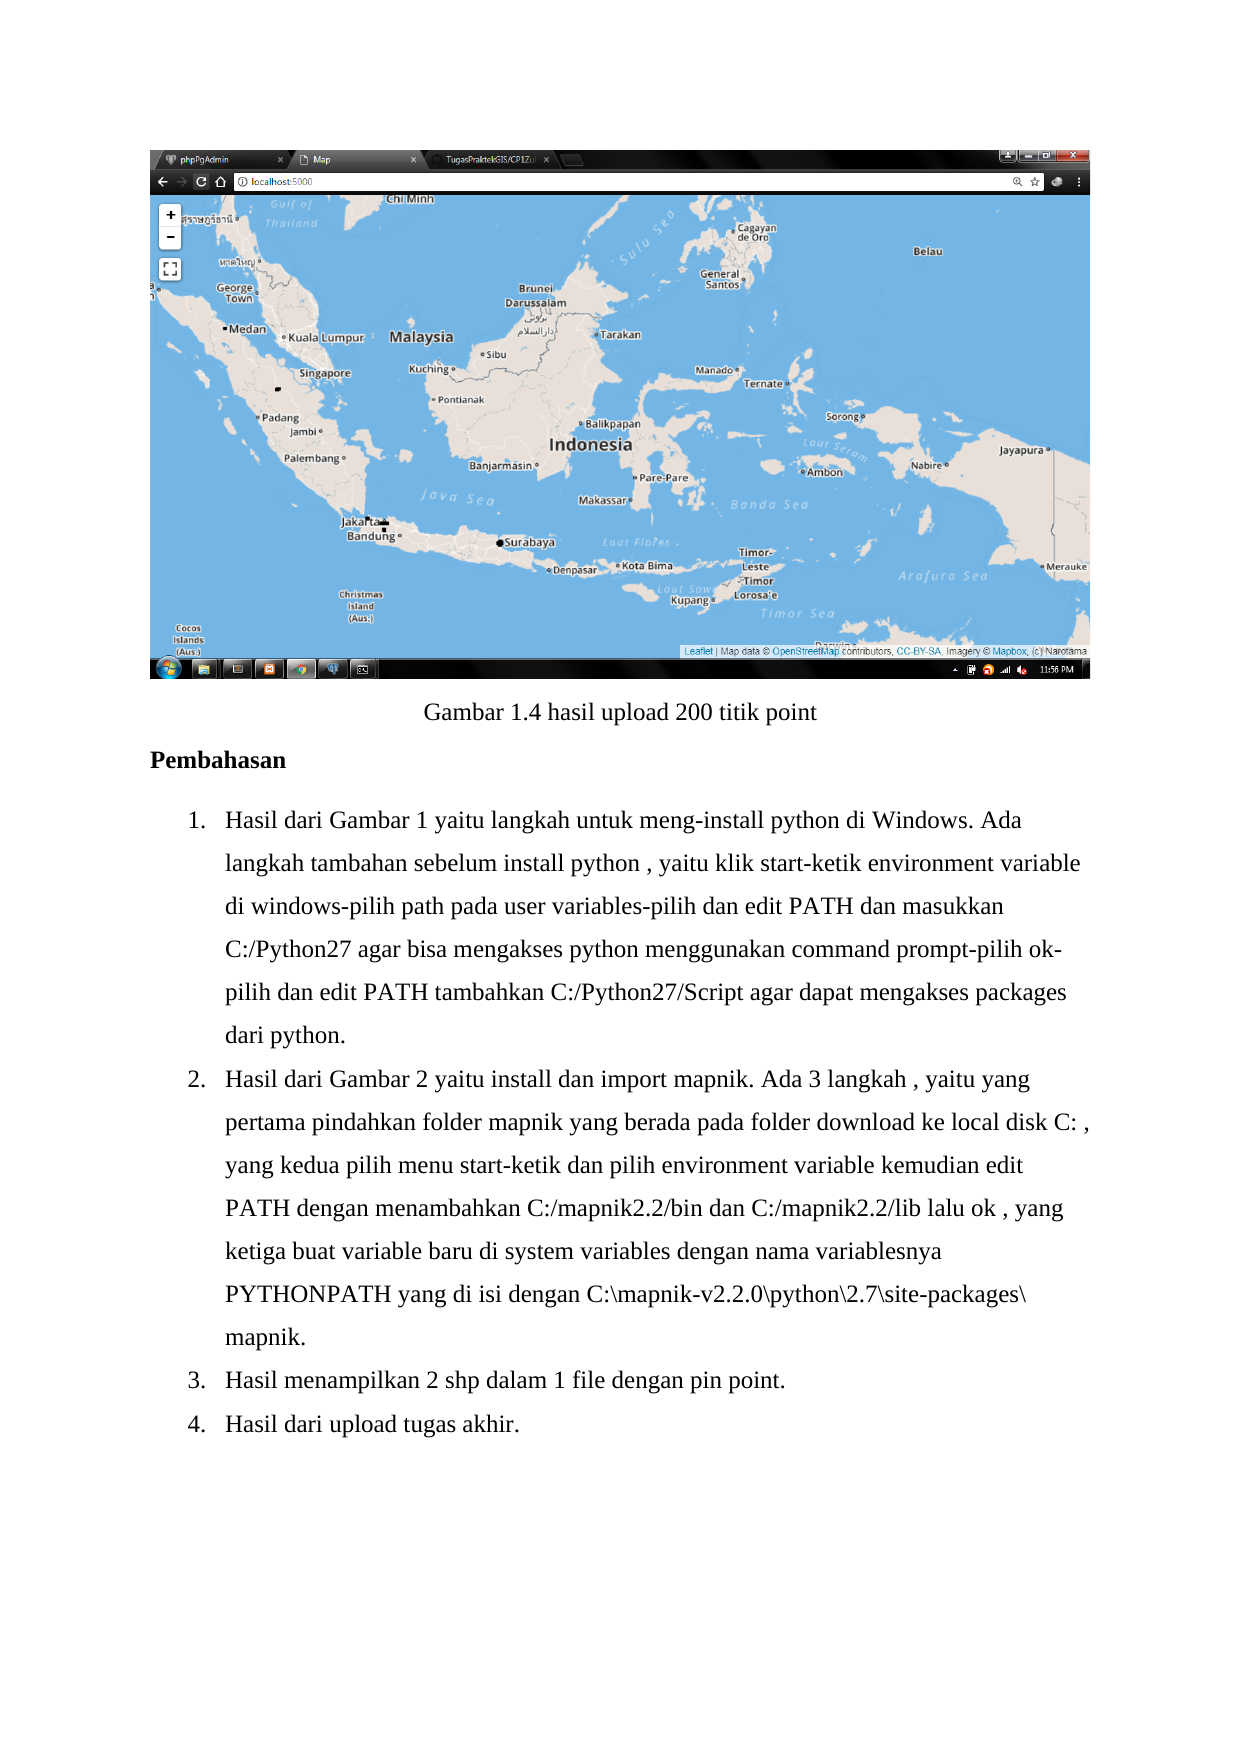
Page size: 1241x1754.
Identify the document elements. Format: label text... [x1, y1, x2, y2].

text Gambar 1.4 hasil upload 200 titik point [150, 697, 1090, 726]
list Hasil menampilkan 2 shp dalam 1 file dengan pin point. [187, 1366, 1090, 1394]
text Pembahasan [150, 745, 1090, 774]
list Hasil dari Gambar 1 yaitu langkah untuk meng-install python di Windows. Ada langkah tambahan sebelum install python , yaitu klik start-ketik environment variable di windows-pilih path pada user variables-pilih dan edit PATH dan masukkan C:/Python27 agar bisa mengakses python menggunakan command prompt-pilih ok-pilih dan edit PATH tambahkan C:/Python27/Script agar dapat mengakses packages dari python. [187, 805, 1090, 1049]
list Hasil dari upload tugas akhir. [187, 1409, 1090, 1437]
picture [150, 150, 1091, 679]
list Hasil dari Gambar 2 yaitu install dan import mapnik. Ada 3 langkah , yaitu yang pertama pindahkan folder mapnik yang berada pada folder download ke local disk C: , yang kedua pilih menu start-ketik dan pilih environment variable kemudian edit PATH dengan menambahkan C:/mapnik2.2/bin dan C:/mapnik2.2/lib lalu ok , yang ketiga buat variable baru di system variables dengan nama variablesnya PYTHONPATH yang di isi dengan C:\mapnik-v2.2.0\python\2.7\site-packages\mapnik. [187, 1064, 1090, 1351]
